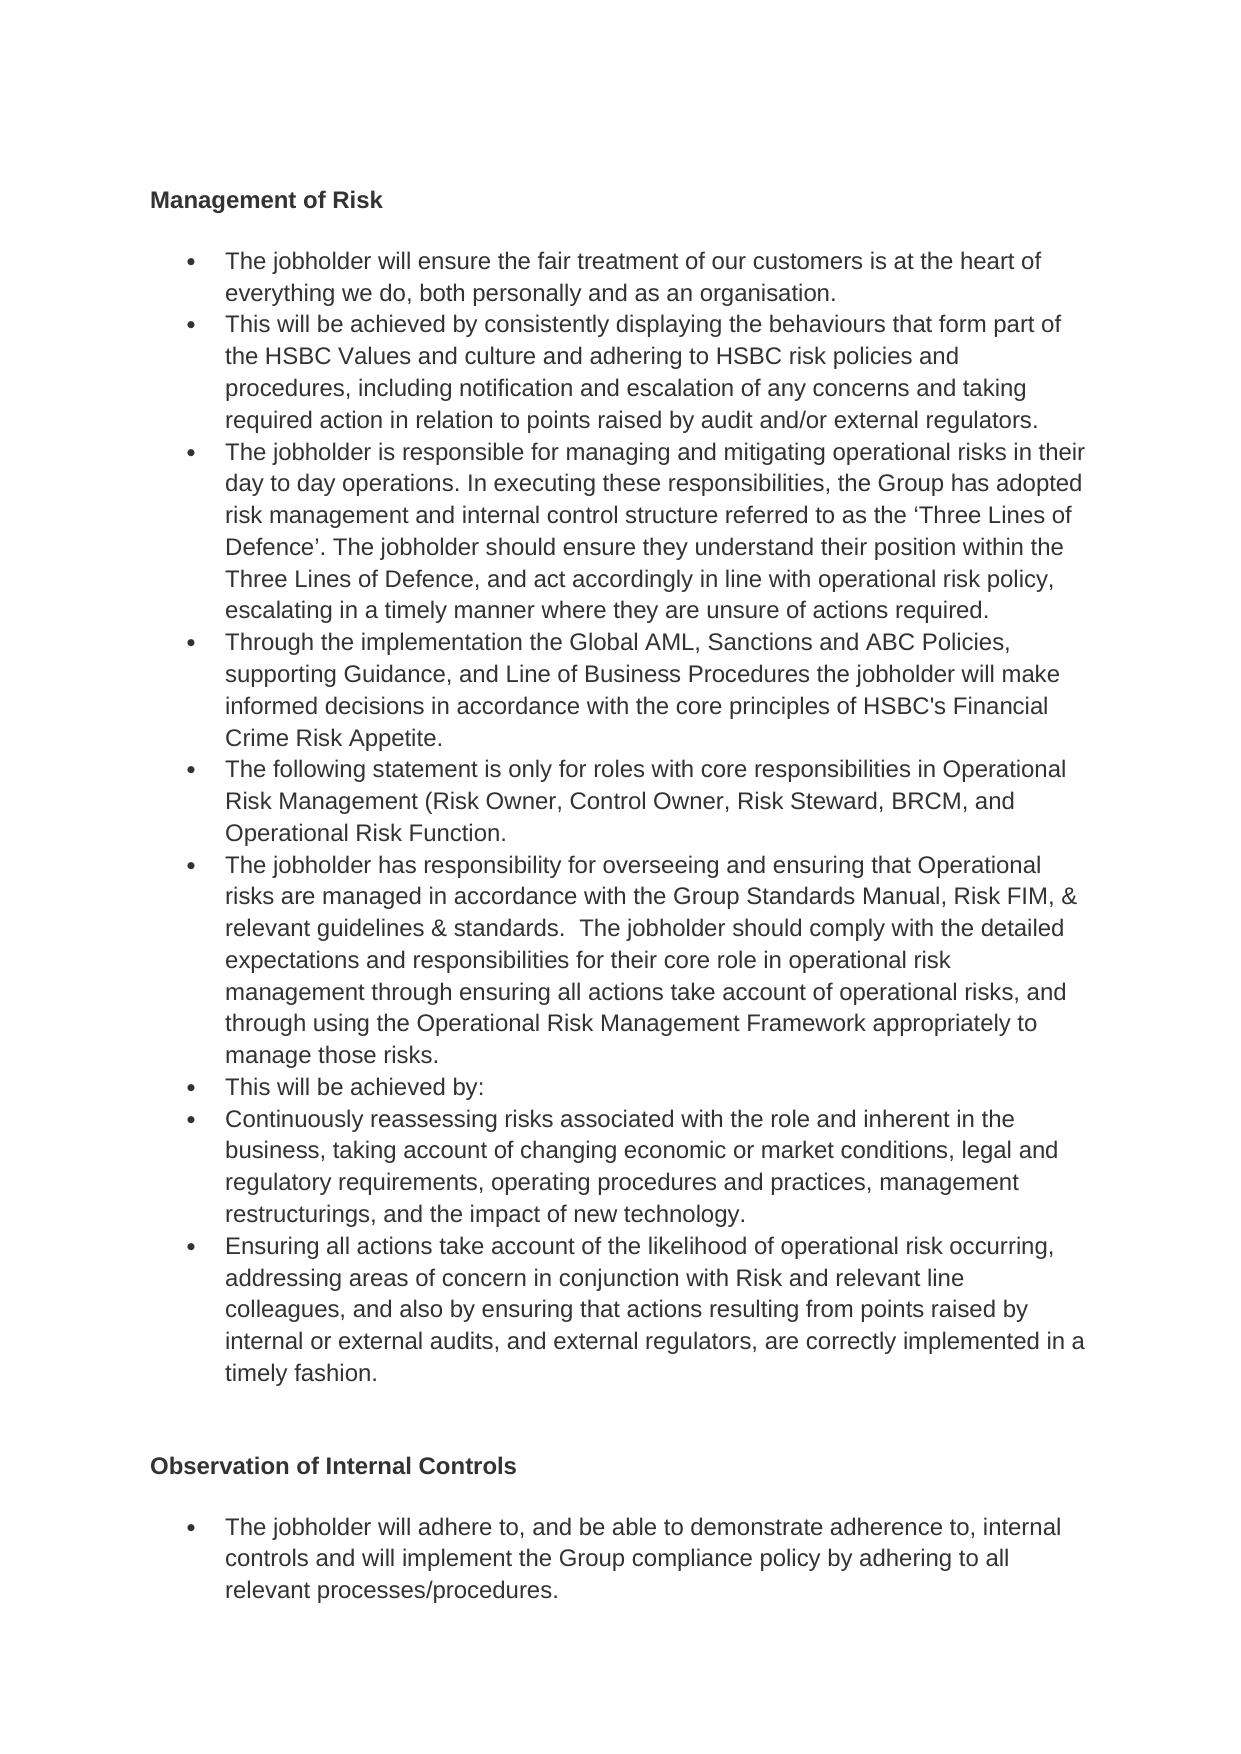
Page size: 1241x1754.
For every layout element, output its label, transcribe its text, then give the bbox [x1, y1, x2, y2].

list The jobholder will ensure the fair treatment of our customers is at the heart of everything we do, both personally and as an organisation. [187, 243, 1090, 306]
list The jobholder will adhere to, and be able to demonstrate adherence to, internal controls and will implement the Group compliance policy by adhering to all relevant processes/procedures. [187, 1508, 1090, 1604]
list The following statement is only for roles with core responsibilities in Operational Risk Management (Risk Owner, Control Owner, Risk Steward, BRCM, and Operational Risk Function. [187, 751, 1090, 846]
text Management of Risk [150, 182, 1090, 213]
list This will be achieved by: [187, 1069, 1090, 1101]
list Through the implementation the Global AML, Sanctions and ABC Policies, supporting Guidance, and Line of Business Procedures the jobholder will make informed decisions in accordance with the core principles of HSBC's Financial Crime Risk Appetite. [187, 624, 1090, 751]
list The jobholder is responsible for managing and mitigating operational risks in their day to day operations. In executing these responsibilities, the Group has adopted risk management and internal control structure referred to as the ‘Three Lines of Defence’. The jobholder should ensure they understand their position within the Three Lines of Defence, and act accordingly in line with operational risk policy, escalating in a timely manner where they are unsure of actions required. [187, 433, 1090, 624]
list This will be achieved by consistently displaying the behaviours that form part of the HSBC Values and culture and adhering to HSBC risk policies and procedures, including notification and escalation of any concerns and taking required action in relation to points raised by audit and/or external regulators. [187, 306, 1090, 433]
list The jobholder has responsibility for overseeing and ensuring that Operational risks are managed in accordance with the Group Standards Manual, Risk FIM, & relevant guidelines & standards. The jobholder should comply with the detailed expectations and responsibilities for their core role in operational risk management through ensuring all actions take account of operational risks, and through using the Operational Risk Management Framework appropriately to manage those risks. [187, 846, 1090, 1069]
list Ensuring all actions take account of the likelihood of operational risk occurring, addressing areas of concern in conjunction with Risk and relevant line colleagues, and also by ensuring that actions resulting from points raised by internal or external audits, and external regulators, are correctly implemented in a timely fashion. [187, 1228, 1090, 1386]
text Observation of Internal Controls [150, 1447, 1090, 1479]
list Continuously reassessing risks associated with the role and inherent in the business, taking account of changing economic or market conditions, legal and regulatory requirements, operating procedures and practices, management restructurings, and the impact of new technology. [187, 1101, 1090, 1228]
